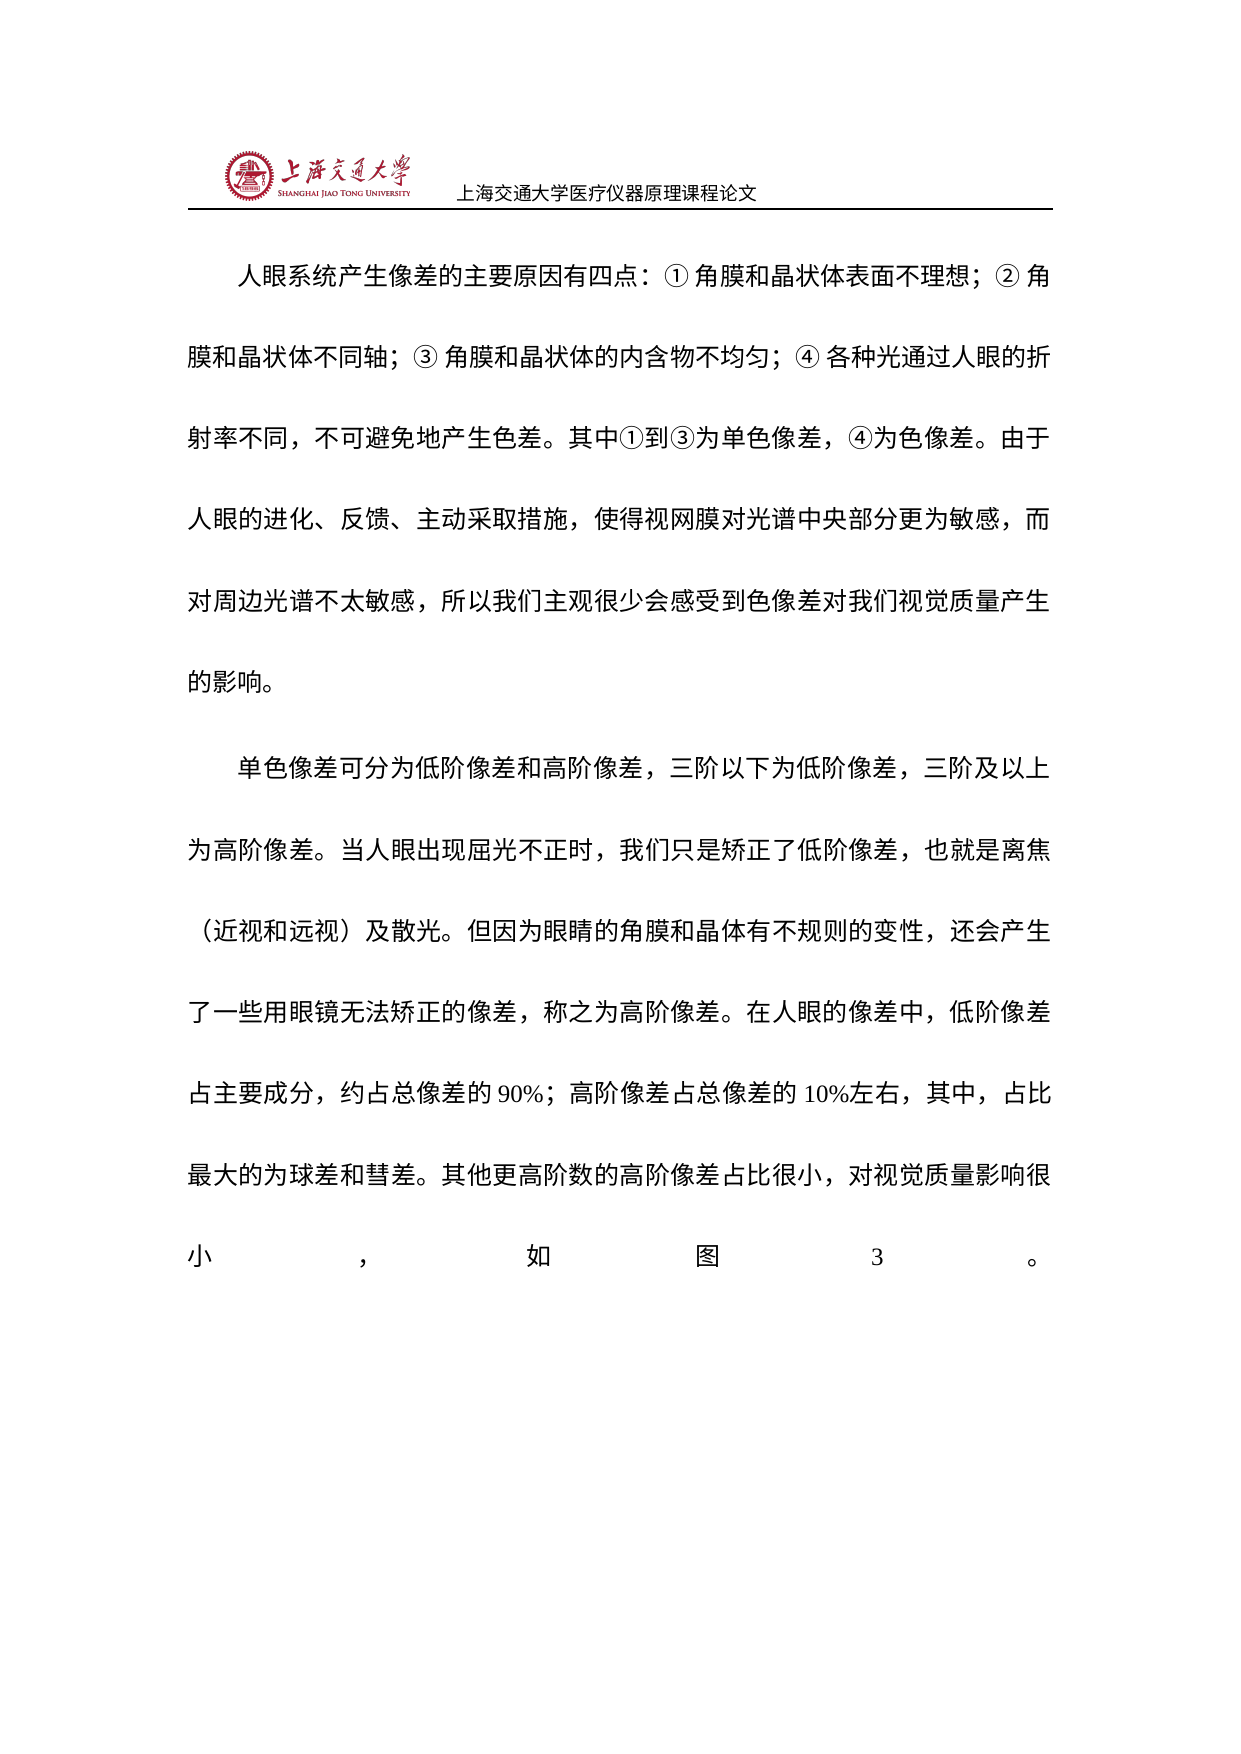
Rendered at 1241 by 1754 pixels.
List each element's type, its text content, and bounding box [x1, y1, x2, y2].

picture [225, 151, 410, 201]
text 人眼系统产生像差的主要原因有四点：① 角膜和晶状体表面不理想；② 角膜和晶状体不同轴；③ 角膜和晶状体的内含物不均匀；④ 各种光通过人眼的折射率不同，不可避免地产生色差。其中①到③为单色像差，④为色像差。由于人眼的进化、反馈、主动采取措施，使得视网膜对光谱中央部分更为敏感，而对周边光谱不太敏感，所以我们主观很少会感受到色像差对我们视觉质量产生的影响。 [187, 242, 1053, 713]
text 单色像差可分为低阶像差和高阶像差，三阶以下为低阶像差，三阶及以上为高阶像差。当人眼出现屈光不正时，我们只是矫正了低阶像差，也就是离焦（近视和远视）及散光。但因为眼睛的角膜和晶体有不规则的变性，还会产生了一些用眼镜无法矫正的像差，称之为高阶像差。在人眼的像差中，低阶像差占主要成分，约占总像差的90%；高阶像差占总像差的10%左右，其中，占比最大的为球差和彗差。其他更高阶数的高阶像差占比很小，对视觉质量影响很小，如图3。 [187, 734, 1053, 1287]
